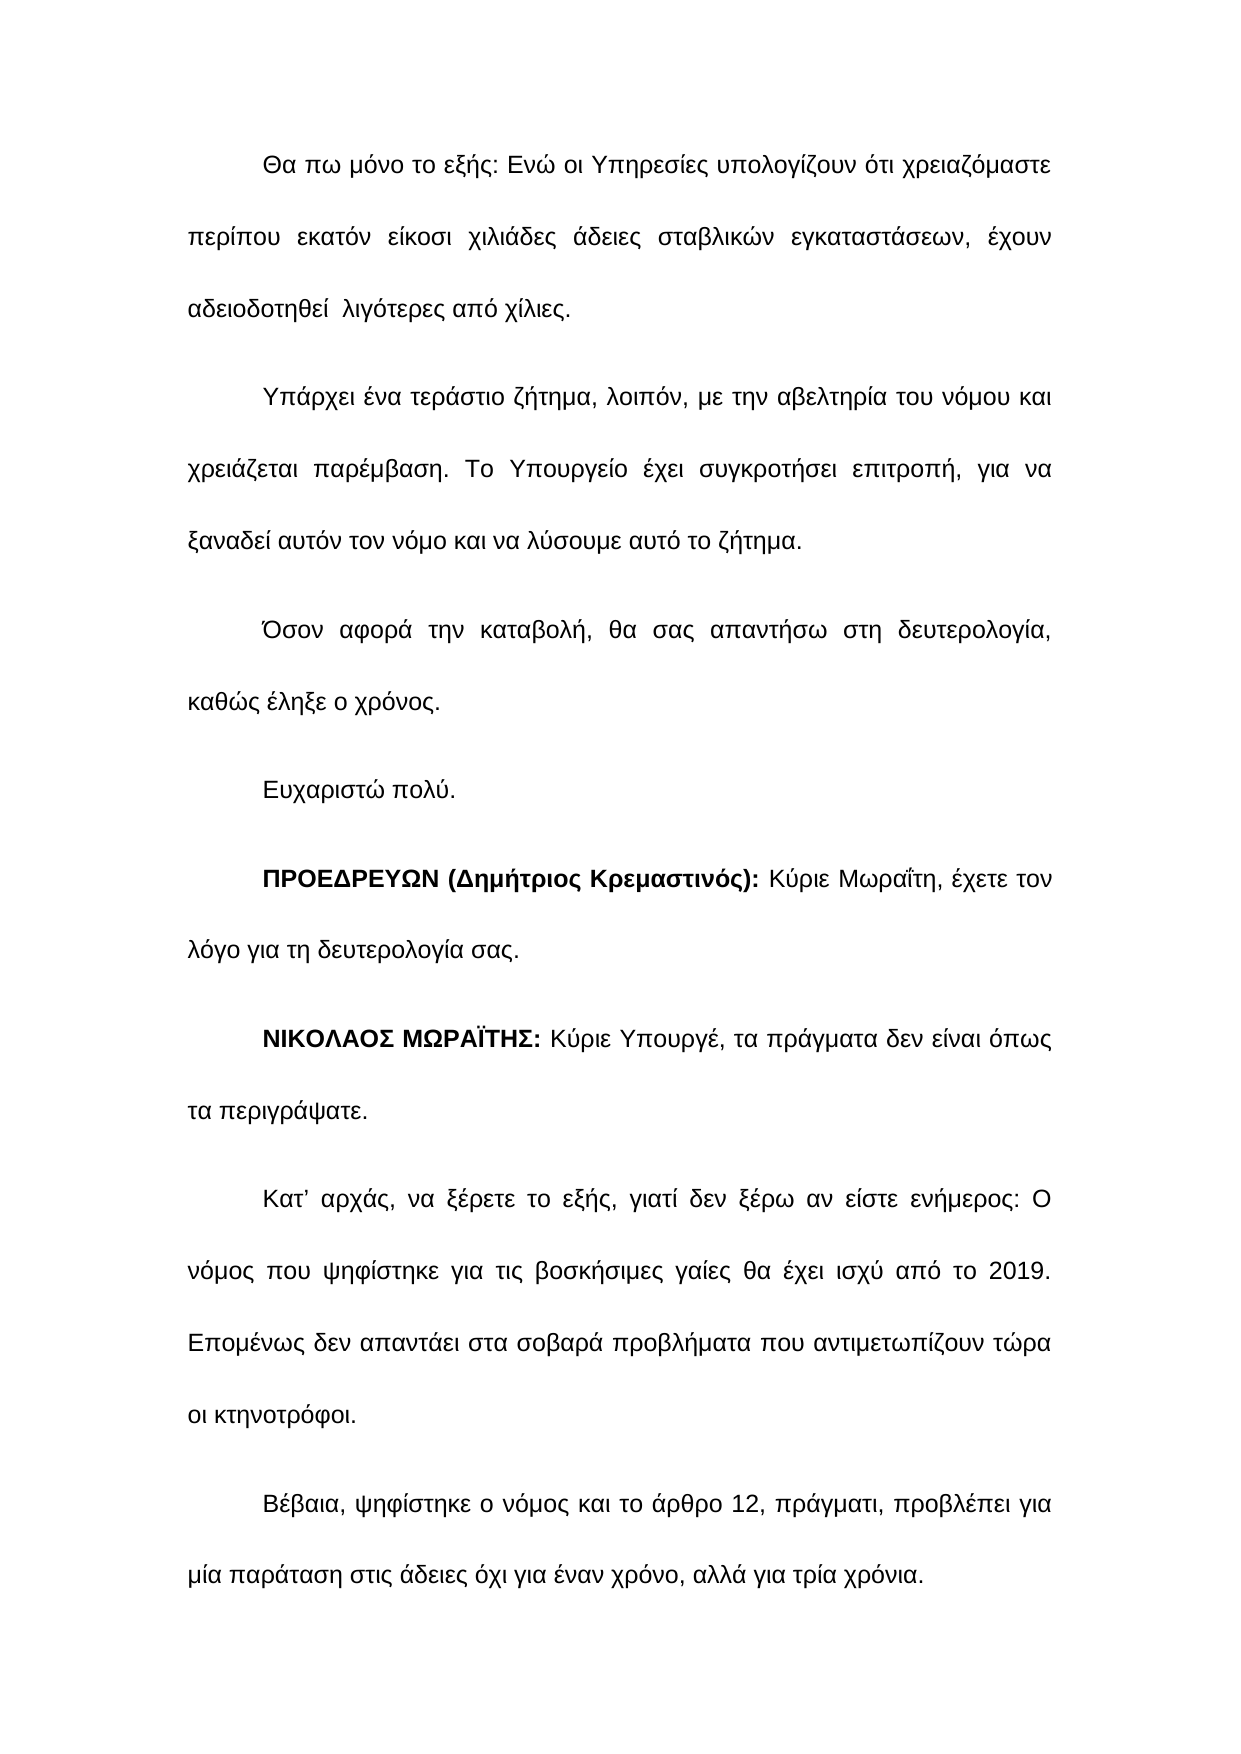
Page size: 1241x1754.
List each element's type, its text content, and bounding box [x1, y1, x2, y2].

text Κατ’ αρχάς, να ξέρετε το εξής, γιατί δεν ξέρω αν είστε ενήμερος: Ο νόμος που ψηφίστηκε για τις βοσκήσιμες γαίες θα έχει ισχύ από το 2019. Επομένως δεν απαντάει στα σοβαρά προβλήματα που αντιμετωπίζουν τώρα οι κτηνοτρόφοι. [187, 1184, 1053, 1429]
text Θα πω μόνο το εξής: Ενώ οι Υπηρεσίες υπολογίζουν ότι χρειαζόμαστε περίπου εκατόν είκοσι χιλιάδες άδειες σταβλικών εγκαταστάσεων, έχουν αδειοδοτηθεί λιγότερες από χίλιες. [187, 150, 1053, 322]
text ΝΙΚΟΛΑΟΣ ΜΩΡΑΪΤΗΣ: Κύριε Υπουργέ, τα πράγματα δεν είναι όπως τα περιγράψατε. [187, 1024, 1053, 1124]
text Βέβαια, ψηφίστηκε ο νόμος και το άρθρο 12, πράγματι, προβλέπει για μία παράταση στις άδειες όχι για έναν χρόνο, αλλά για τρία χρόνια. [187, 1488, 1053, 1589]
text Όσον αφορά την καταβολή, θα σας απαντήσω στη δευτερολογία, καθώς έληξε ο χρόνος. [187, 614, 1053, 715]
text ΠΡΟΕΔΡΕΥΩΝ (Δημήτριος Κρεμαστινός): Κύριε Μωραΐτη, έχετε τον λόγο για τη δευτερολογία σας. [187, 863, 1053, 964]
text Υπάρχει ένα τεράστιο ζήτημα, λοιπόν, με την αβελτηρία του νόμου και χρειάζεται παρέμβαση. Το Υπουργείο έχει συγκροτήσει επιτροπή, για να ξαναδεί αυτόν τον νόμο και να λύσουμε αυτό το ζήτημα. [187, 382, 1053, 555]
text Ευχαριστώ πολύ. [187, 775, 1053, 804]
